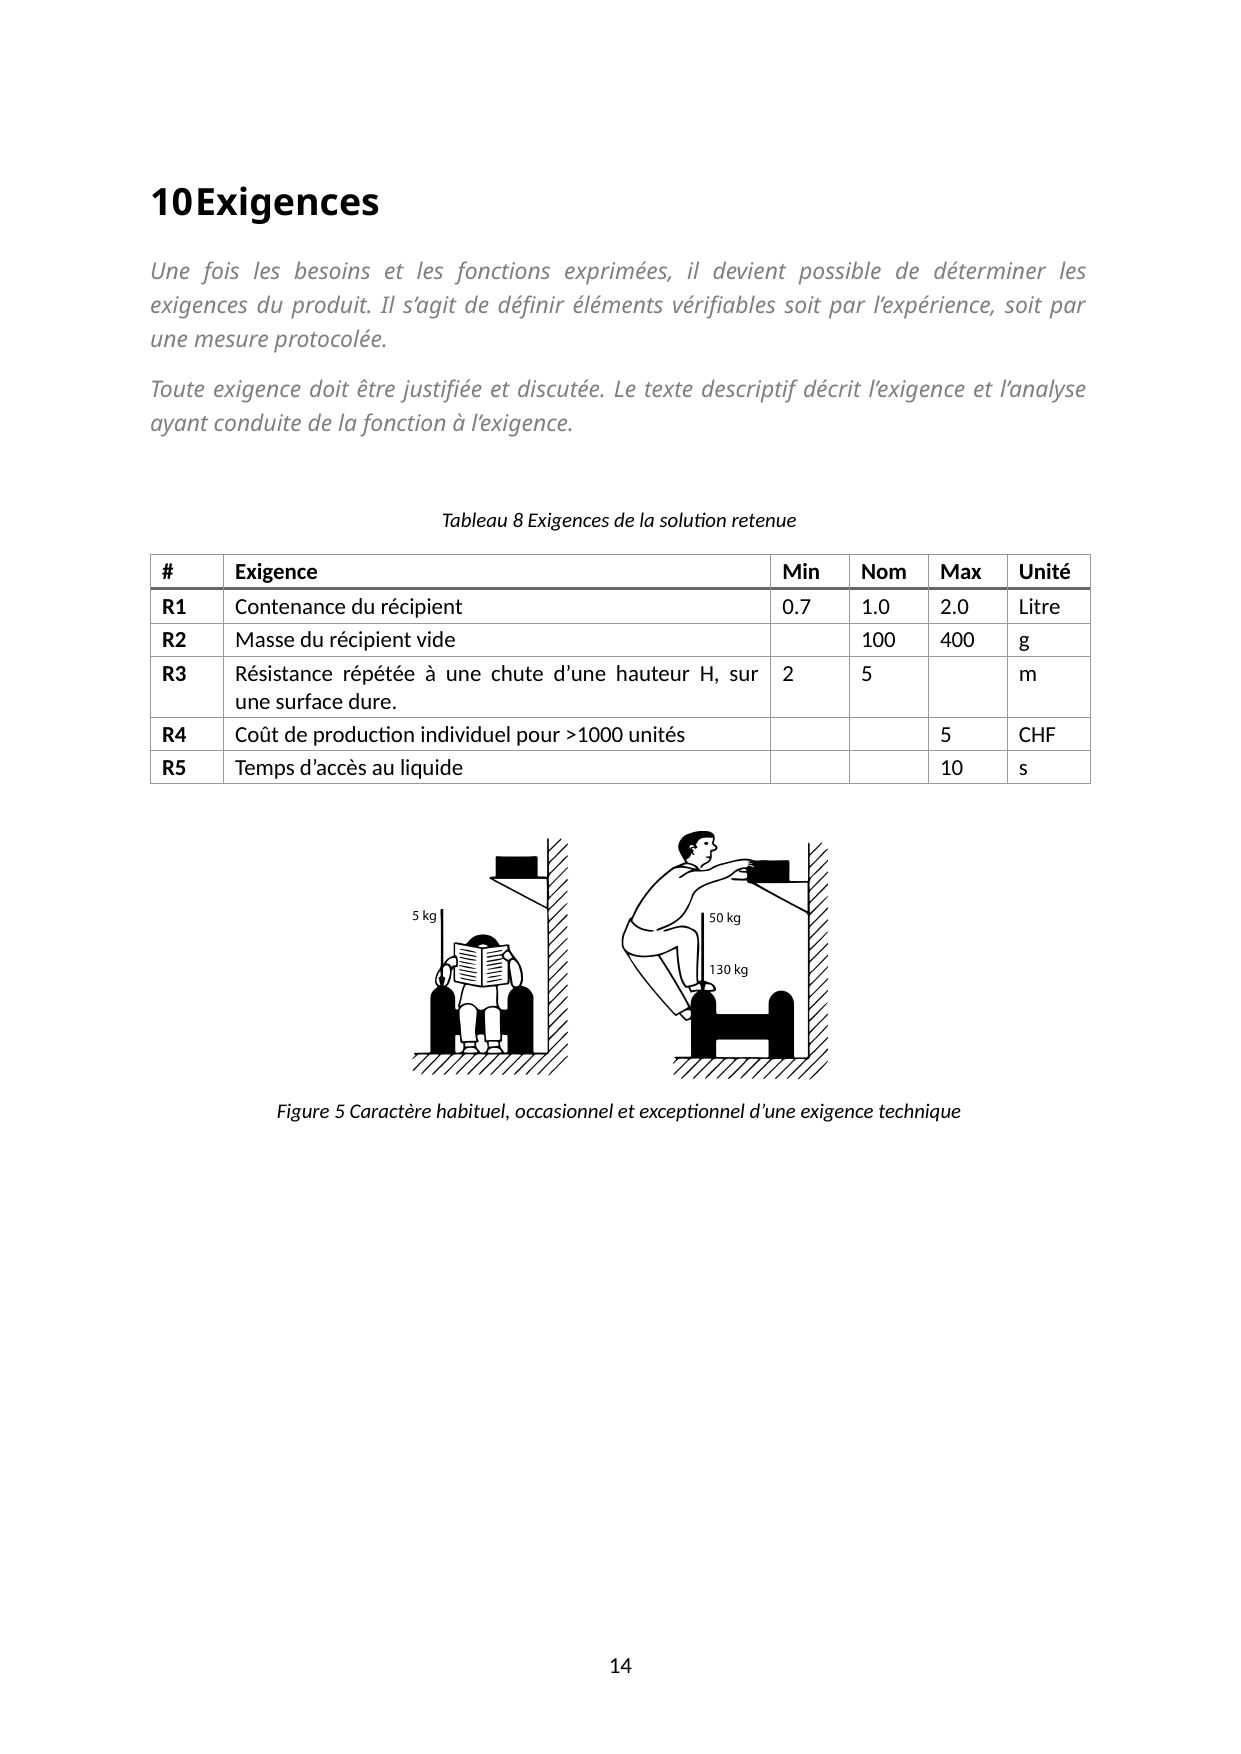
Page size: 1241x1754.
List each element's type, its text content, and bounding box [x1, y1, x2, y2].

table_cell 100 [850, 624, 928, 656]
table_cell R4 [151, 718, 223, 750]
table_cell 0.7 [771, 590, 849, 622]
table_cell R3 [151, 657, 223, 717]
table_cell Contenance du récipient [224, 590, 770, 622]
table_header Nom [850, 555, 928, 587]
table_cell R1 [151, 590, 223, 622]
table_cell [771, 751, 849, 783]
text Tableau 8 Exigences de la solution retenue [150, 508, 1090, 533]
table_cell R5 [151, 751, 223, 783]
text Toute exigence doit être justifiée et discutée. Le texte descriptif décrit l’exigence et l’analyse ayant conduite de la fonction à l’exigence. [150, 373, 1090, 438]
table_cell 2 [771, 657, 849, 717]
table_cell [850, 718, 928, 750]
table_cell [850, 751, 928, 783]
table_cell CHF [1008, 718, 1090, 750]
table_cell 1.0 [850, 590, 928, 622]
subtitle Exigences [150, 175, 1090, 226]
table_cell 2.0 [929, 590, 1007, 622]
table_header # [151, 555, 223, 587]
table_header Max [929, 555, 1007, 587]
table_cell 5 [850, 657, 928, 717]
table_cell 10 [929, 751, 1007, 783]
table_cell Temps d’accès au liquide [224, 751, 770, 783]
picture [412, 831, 829, 1080]
table_cell [771, 624, 849, 656]
table_cell 400 [929, 624, 1007, 656]
table_cell [929, 657, 1007, 717]
table_cell Litre [1008, 590, 1090, 622]
text Figure 5 Caractère habituel, occasionnel et exceptionnel d’une exigence technique [150, 1099, 1090, 1124]
table_cell m [1008, 657, 1090, 717]
table_cell g [1008, 624, 1090, 656]
table_cell R2 [151, 624, 223, 656]
table_header Unité [1008, 555, 1090, 587]
table_cell Résistance répétée à une chute d’une hauteur H, sur une surface dure. [224, 657, 770, 717]
table_cell Coût de production individuel pour >1000 unités [224, 718, 770, 750]
table_cell s [1008, 751, 1090, 783]
table_header Exigence [224, 555, 770, 587]
text Une fois les besoins et les fonctions exprimées, il devient possible de déterminer les exigences du produit. Il s’agit de définir éléments vérifiables soit par l’expérience, soit par une mesure protocolée. [150, 255, 1090, 354]
table_cell 5 [929, 718, 1007, 750]
table_header Min [771, 555, 849, 587]
table_cell [771, 718, 849, 750]
table_cell Masse du récipient vide [224, 624, 770, 656]
